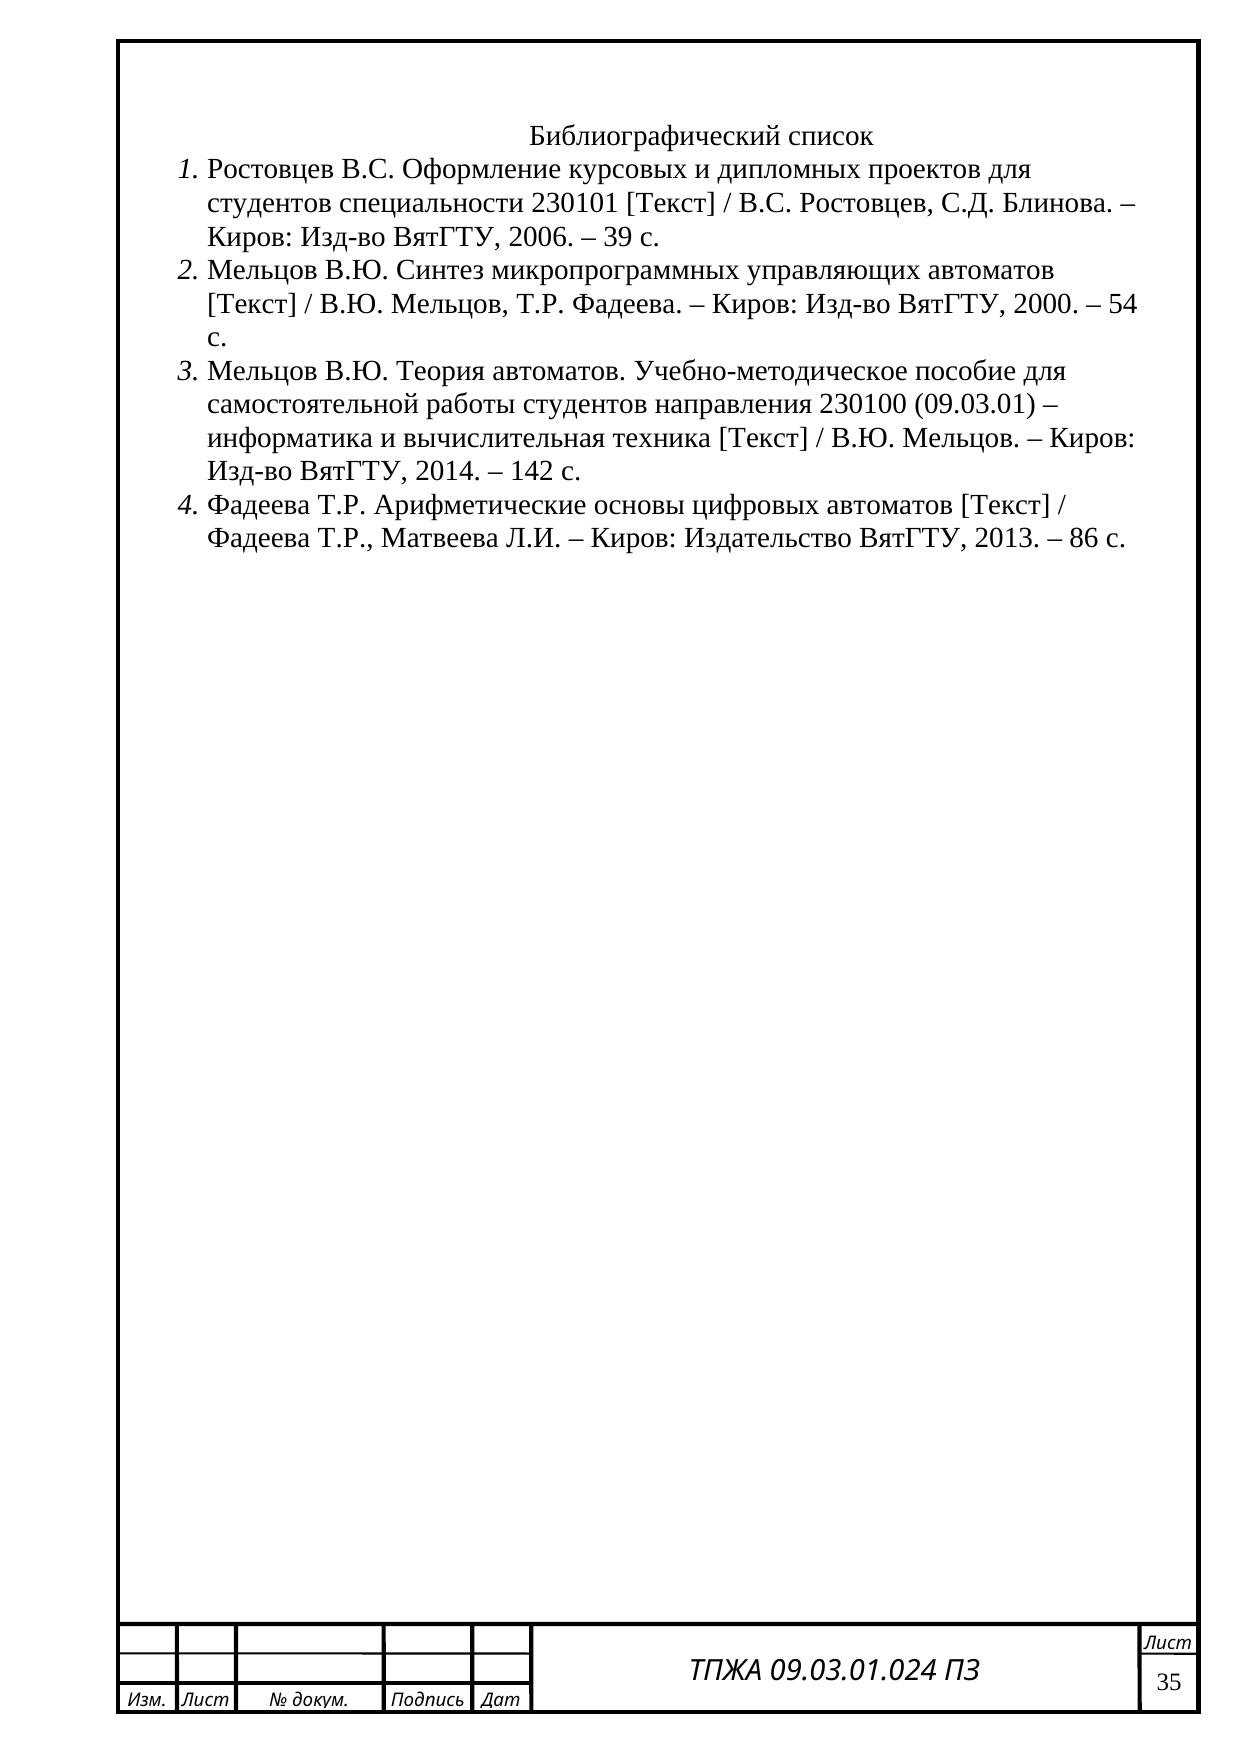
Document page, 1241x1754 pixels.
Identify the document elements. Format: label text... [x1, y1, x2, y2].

text Библиографический список [177, 118, 1152, 152]
list Фадеева Т.Р. Арифметические основы цифровых автоматов [Текст] / Фадеева Т.Р., Матвеева Л.И. – Киров: Издательство ВятГТУ, 2013. – 86 с. [177, 487, 1152, 554]
list Мельцов В.Ю. Теория автоматов. Учебно-методическое пособие для самостоятельной работы студентов направления 230100 (09.03.01) – информатика и вычислительная техника [Текст] / В.Ю. Мельцов. – Киров: Изд-во ВятГТУ, 2014. – 142 с. [177, 353, 1152, 487]
list Мельцов В.Ю. Синтез микропрограммных управляющих автоматов [Текст] / В.Ю. Мельцов, Т.Р. Фадеева. – Киров: Изд-во ВятГТУ, 2000. – 54 с. [177, 252, 1152, 353]
list Ростовцев В.С. Оформление курсовых и дипломных проектов для студентов специальности 230101 [Текст] / В.С. Ростовцев, С.Д. Блинова. – Киров: Изд-во ВятГТУ, 2006. – 39 с. [177, 152, 1152, 252]
